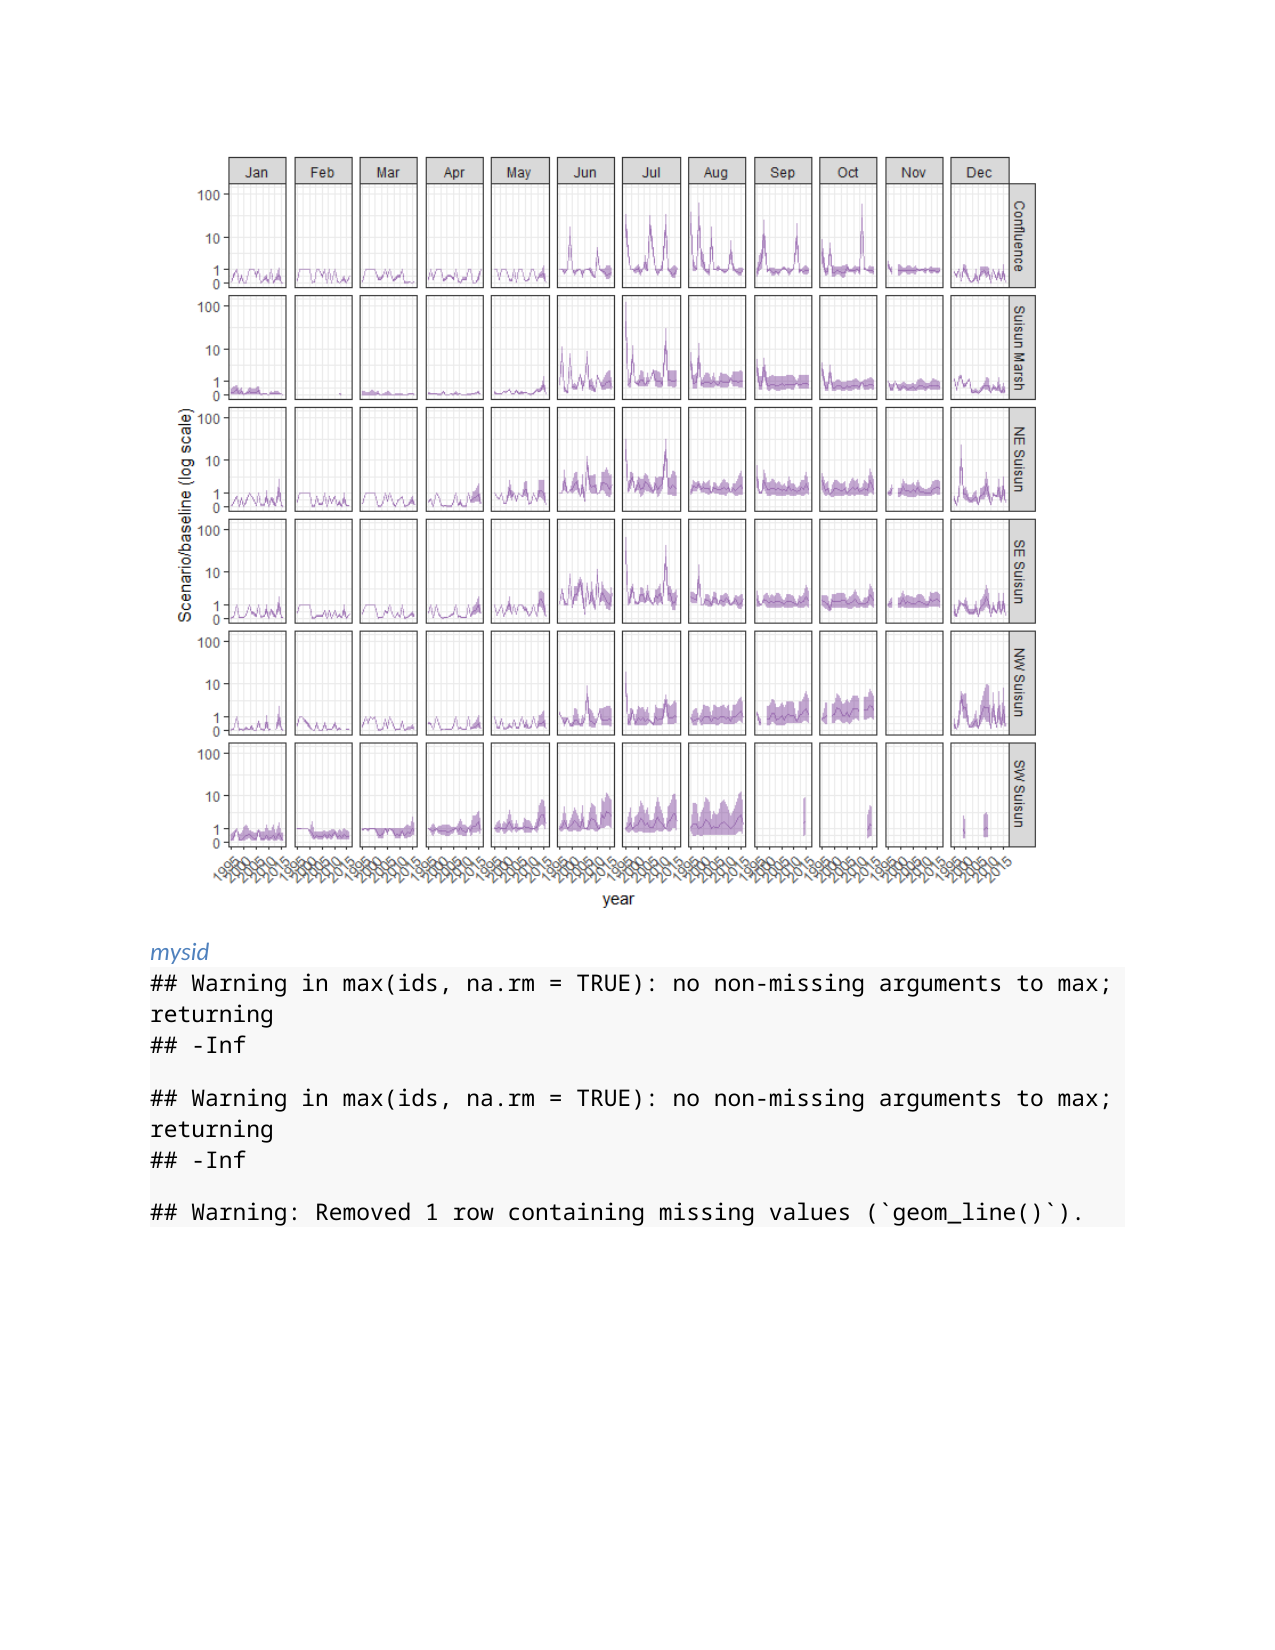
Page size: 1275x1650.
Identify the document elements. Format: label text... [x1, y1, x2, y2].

text ## Warning in max(ids, na.rm = TRUE): no non-missing arguments to max; returning ## -Inf [150, 967, 1125, 1061]
text ## Warning in max(ids, na.rm = TRUE): no non-missing arguments to max; returning ## -Inf [150, 1082, 1125, 1175]
picture [168, 150, 1044, 916]
subtitle mysid [150, 936, 1125, 967]
text ## Warning: Removed 1 row containing missing values (`geom_line()`). [150, 1196, 1125, 1227]
